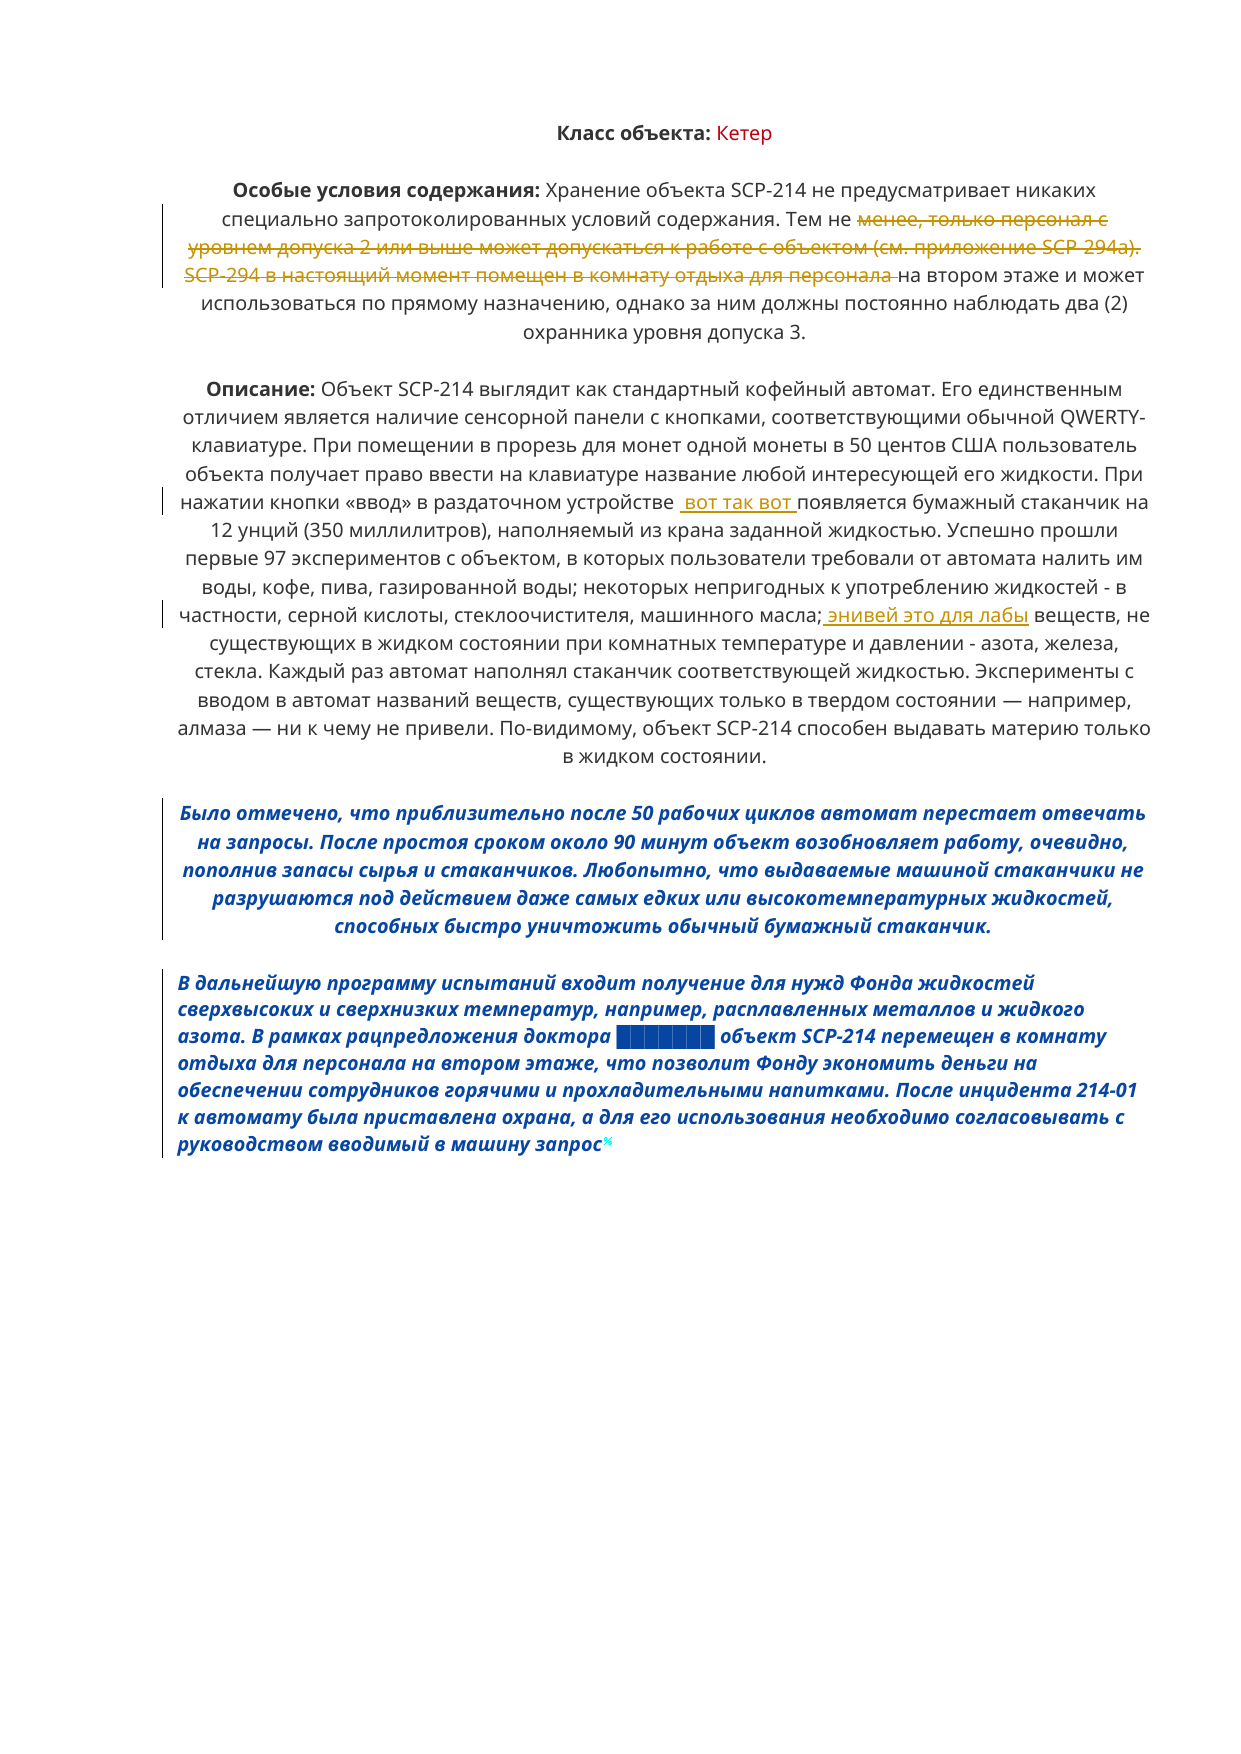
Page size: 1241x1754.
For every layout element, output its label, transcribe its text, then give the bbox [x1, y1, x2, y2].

text Особые условия содержания: Хранение объекта SCP-214 не предусматривает никаких специально запротоколированных условий содержания. Тем не на втором этаже и может использоваться по прямому назначению, однако за ним должны постоянно наблюдать два (2) охранника уровня допуска 3. [177, 176, 1152, 345]
text Класс объекта: Кетер [177, 118, 1152, 146]
text Было отмечено, что приблизительно после 50 рабочих циклов автомат перестает отвечать на запросы. После простоя сроком около 90 минут объект возобновляет работу, очевидно, пополнив запасы сырья и стаканчиков. Любопытно, что выдаваемые машиной стаканчики не разрушаются под действием даже самых едких или высокотемпературных жидкостей, способных быстро уничтожить обычный бумажный стаканчик. [177, 798, 1152, 939]
text Описание: Объект SCP-214 выглядит как стандартный кофейный автомат. Его единственным отличием является наличие сенсорной панели с кнопками, соответствующими обычной QWERTY-клавиатуре. При помещении в прорезь для монет одной монеты в 50 центов США пользователь объекта получает право ввести на клавиатуре название любой интересующей его жидкости. При нажатии кнопки «ввод» в раздаточном устройстве появляется бумажный стаканчик на 12 унций (350 миллилитров), наполняемый из крана заданной жидкостью. Успешно прошли первые 97 экспериментов с объектом, в которых пользователи требовали от автомата налить им воды, кофе, пива, газированной воды; некоторых непригодных к употреблению жидкостей - в частности, серной кислоты, стеклоочистителя, машинного масла; веществ, не существующих в жидком состоянии при комнатных температуре и давлении - азота, железа, стекла. Каждый раз автомат наполнял стаканчик соответствующей жидкостью. Эксперименты с вводом в автомат названий веществ, существующих только в твердом состоянии — например, алмаза — ни к чему не привели. По-видимому, объект SCP-214 способен выдавать материю только в жидком состоянии. [177, 374, 1152, 769]
